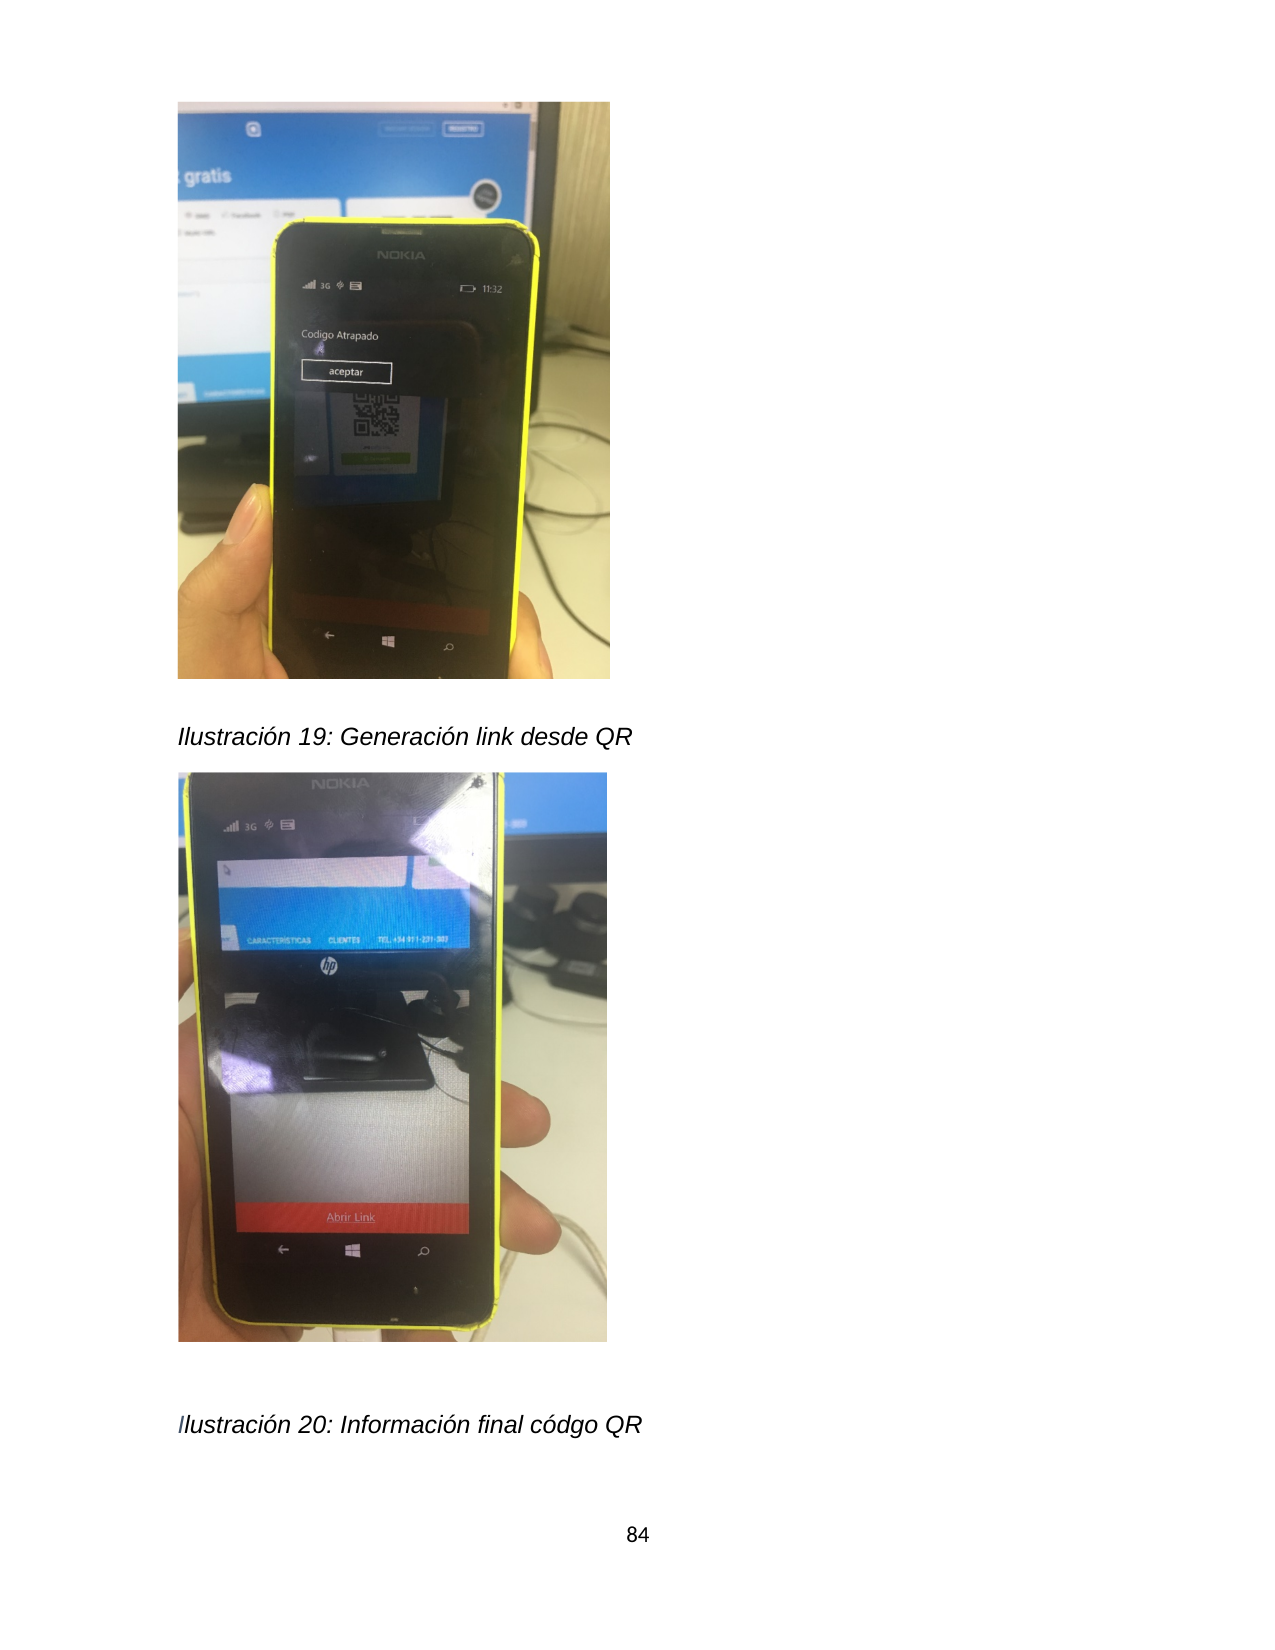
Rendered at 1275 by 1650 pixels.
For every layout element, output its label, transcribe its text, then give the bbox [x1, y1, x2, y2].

picture [179, 773, 607, 1341]
picture [178, 102, 610, 678]
